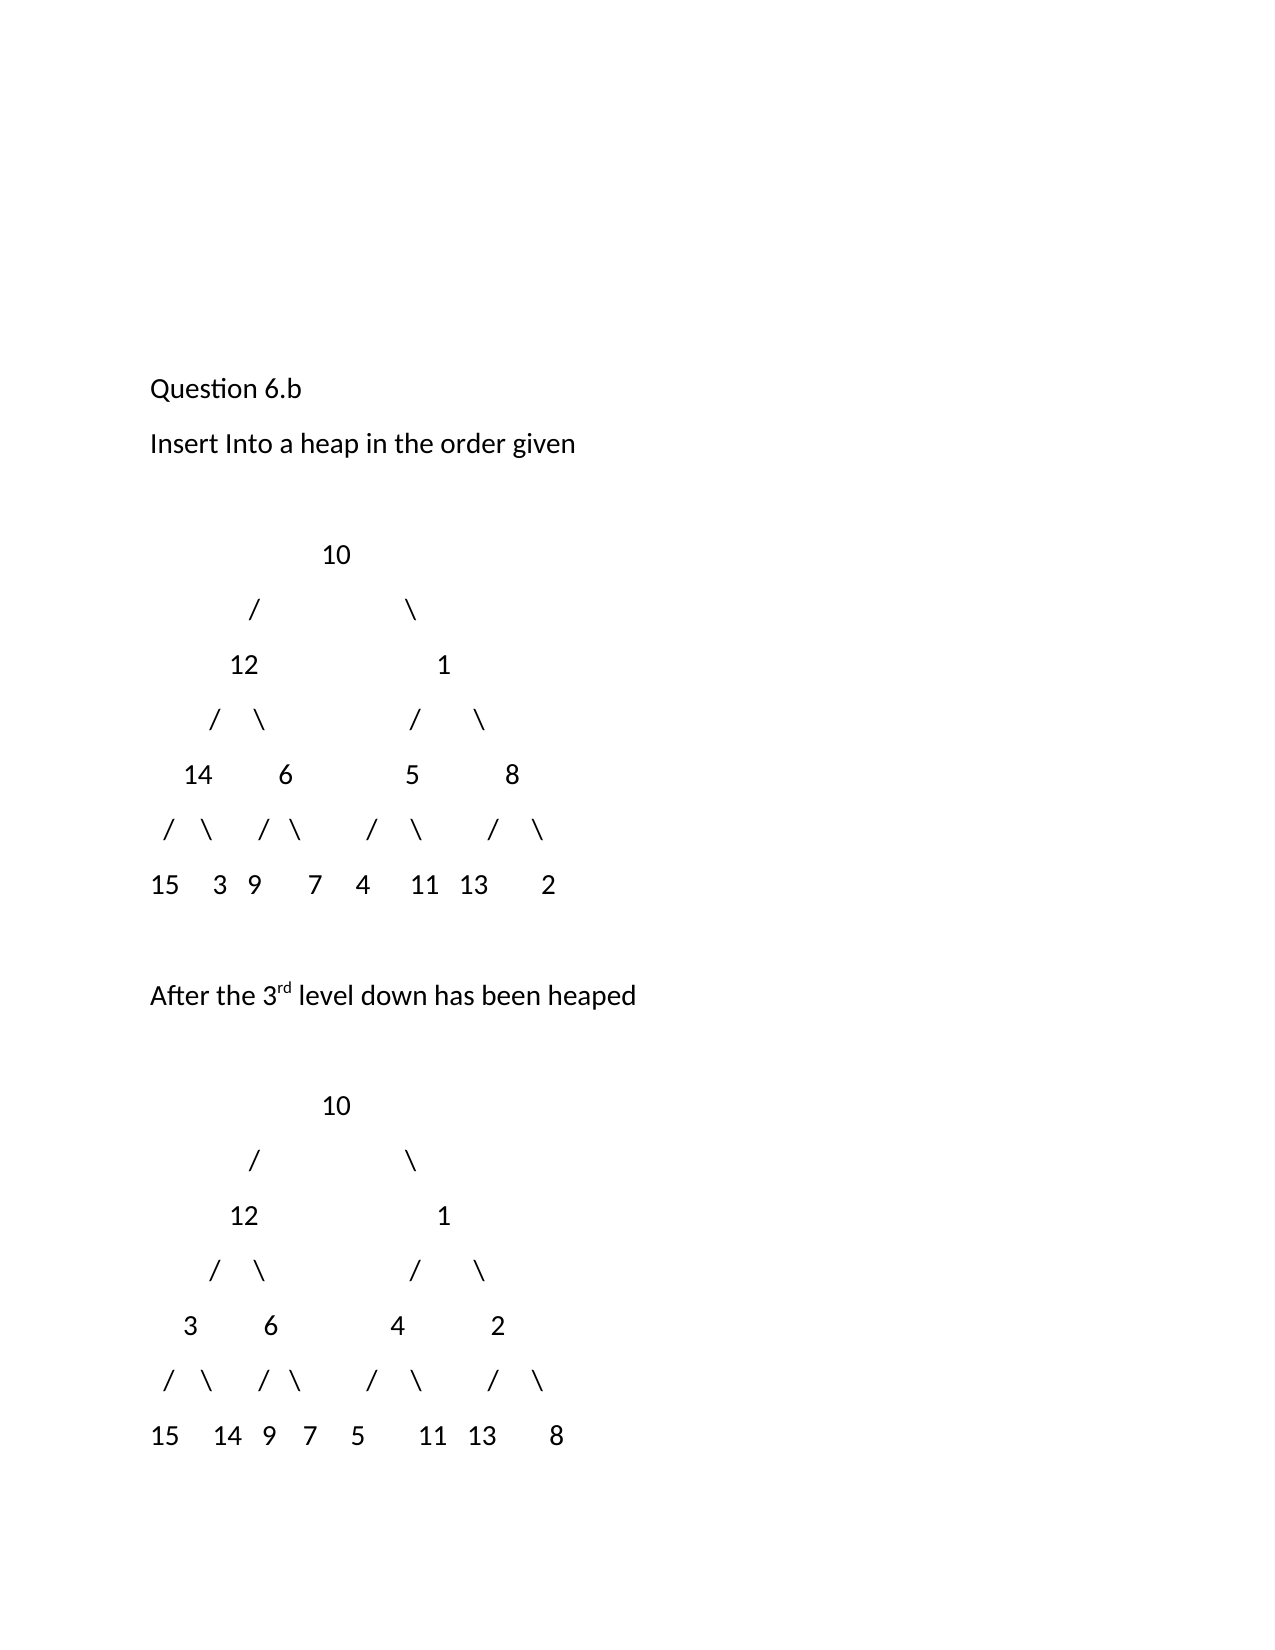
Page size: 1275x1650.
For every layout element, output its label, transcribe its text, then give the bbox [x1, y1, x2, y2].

text 12 1 [150, 646, 1125, 682]
text Insert Into a heap in the order given [150, 426, 1125, 461]
text / \ / \ / \ / \ [150, 1362, 1125, 1398]
text / \ / \ [150, 1252, 1125, 1288]
text 10 [150, 536, 1125, 571]
text Question 6.b [150, 370, 1125, 406]
text / \ / \ / \ / \ [150, 811, 1125, 847]
text After the 3rd level down has been heaped [150, 977, 1125, 1012]
text 12 1 [150, 1197, 1125, 1233]
text / \ [150, 1142, 1125, 1177]
text 3 6 4 2 [150, 1307, 1125, 1343]
text 10 [150, 1087, 1125, 1122]
text 15 3 9 7 4 11 13 2 [150, 866, 1125, 902]
text / \ / \ [150, 701, 1125, 737]
text / \ [150, 591, 1125, 626]
text 14 6 5 8 [150, 756, 1125, 792]
text 15 14 9 7 5 11 13 8 [150, 1417, 1125, 1453]
